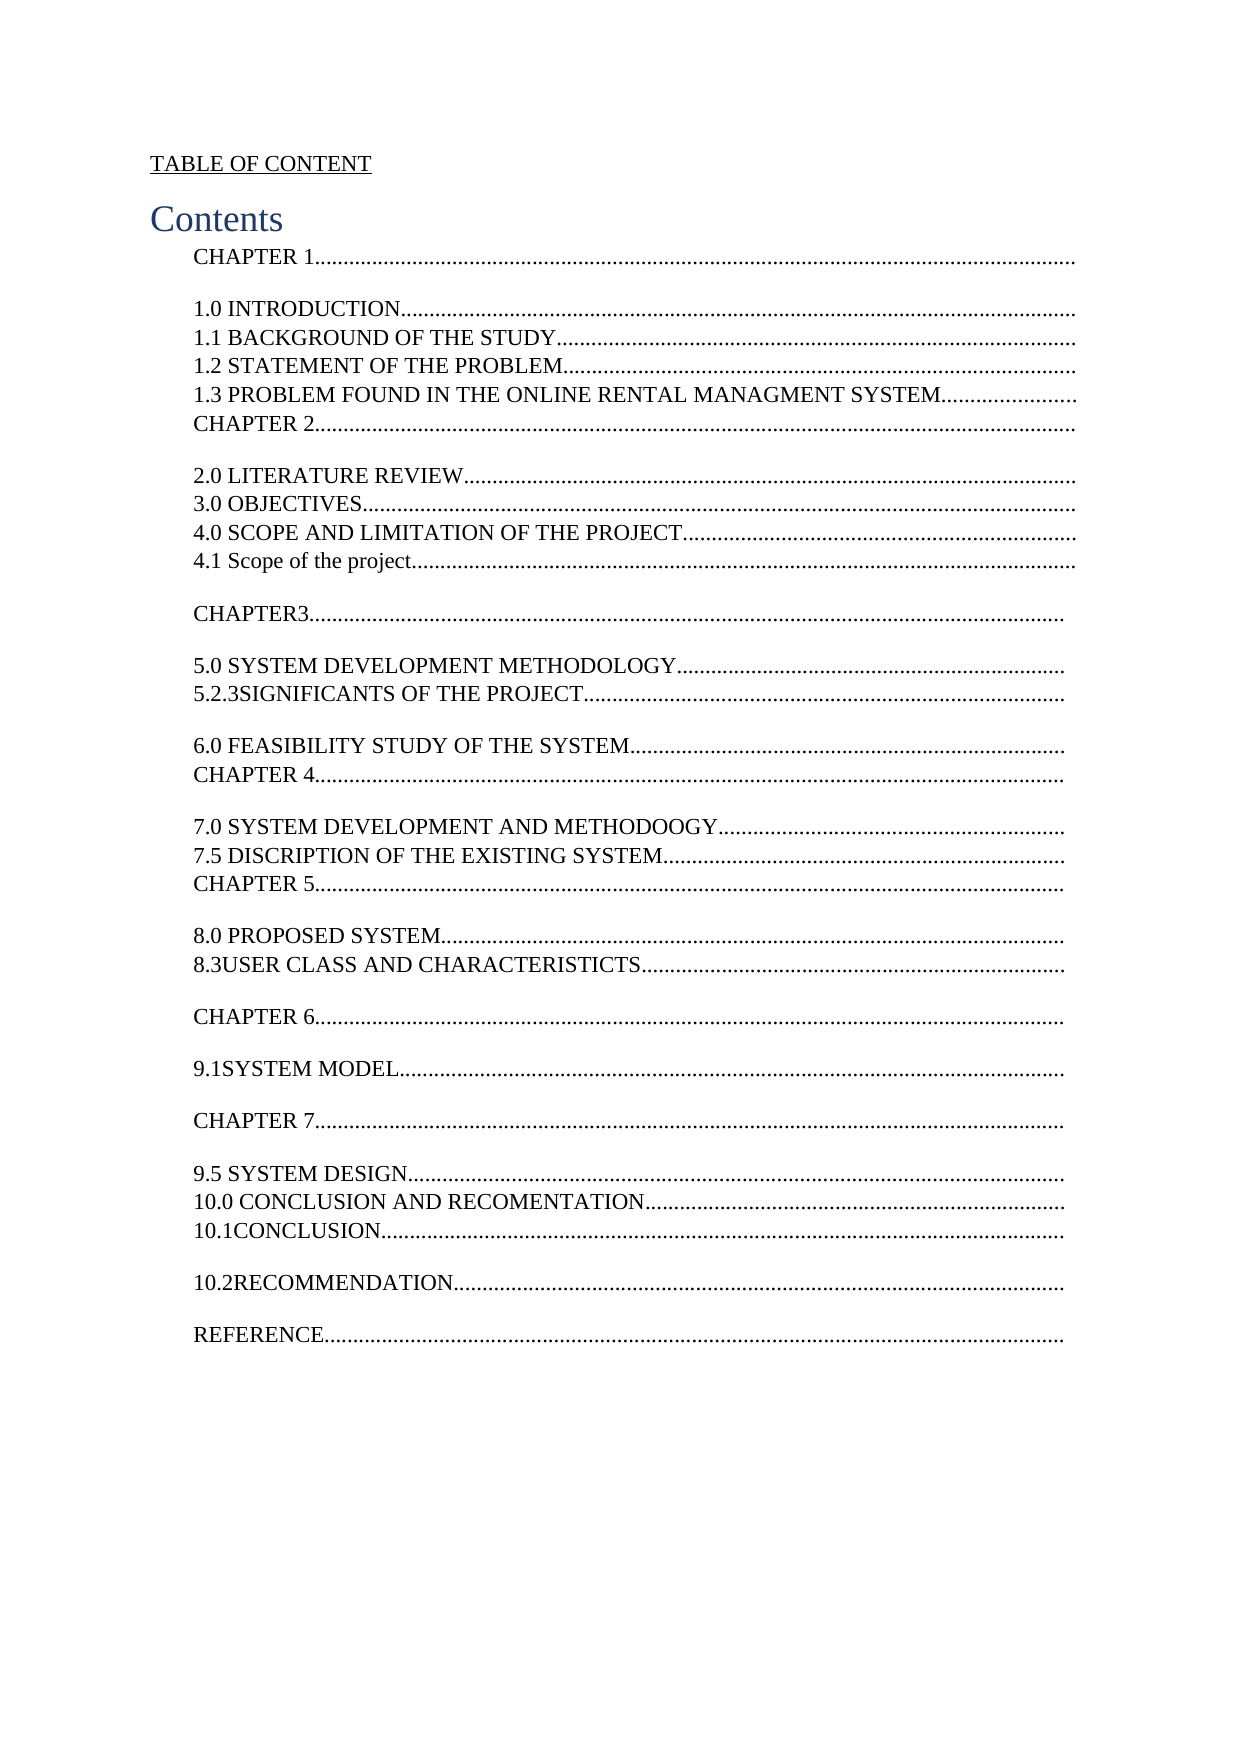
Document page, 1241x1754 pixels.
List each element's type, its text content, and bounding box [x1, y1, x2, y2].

text TABLE OF CONTENT [150, 150, 1090, 176]
